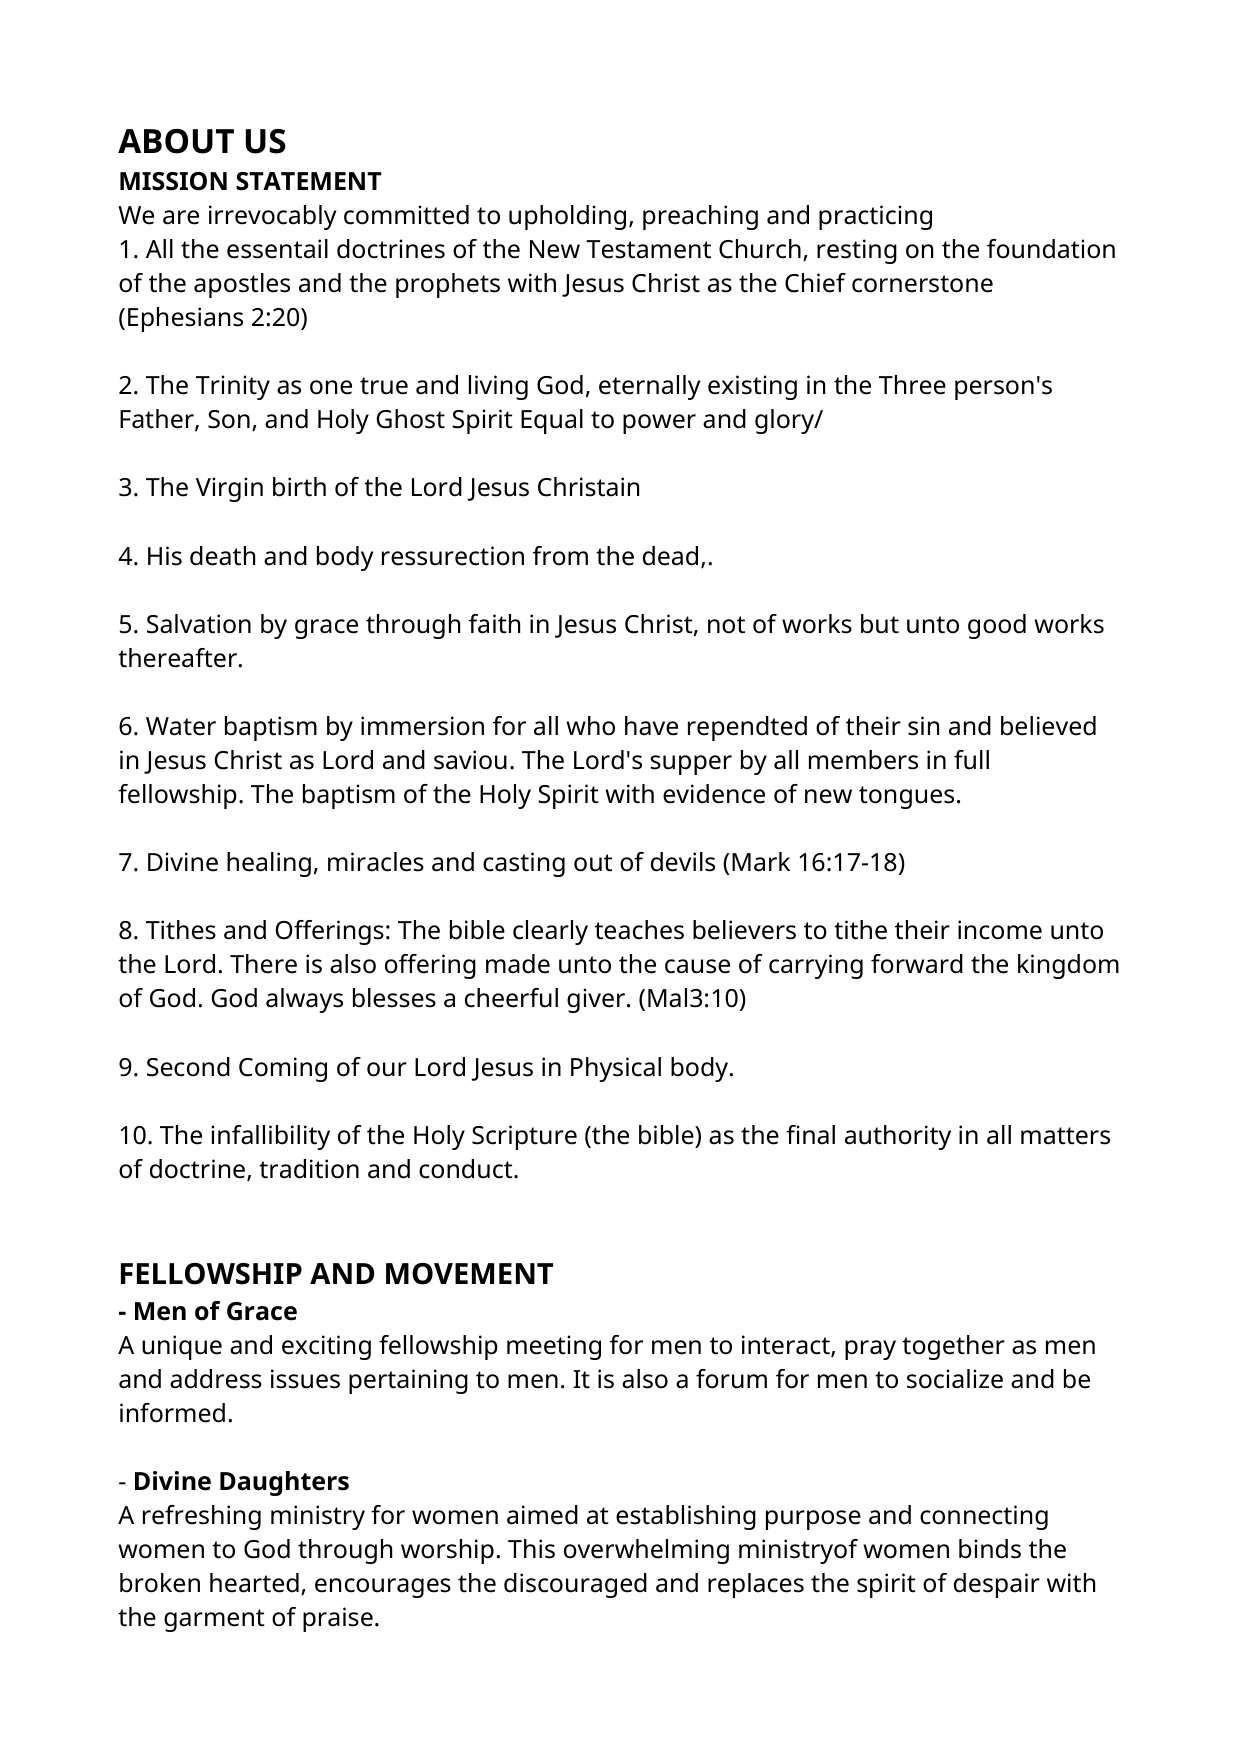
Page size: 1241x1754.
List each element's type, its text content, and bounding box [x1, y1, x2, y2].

text MISSION STATEMENT [118, 163, 1122, 198]
text A refreshing ministry for women aimed at establishing purpose and connecting women to God through worship. This overwhelming ministryof women binds the broken hearted, encourages the discouraged and replaces the spirit of despair with the garment of praise. [118, 1498, 1122, 1634]
text 2. The Trinity as one true and living God, eternally existing in the Three person's Father, Son, and Holy Ghost Spirit Equal to power and glory/ [118, 368, 1122, 436]
text 9. Second Coming of our Lord Jesus in Physical body. [118, 1049, 1122, 1083]
text 3. The Virgin birth of the Lord Jesus Christain [118, 470, 1122, 504]
text We are irrevocably committed to upholding, preaching and practicing [118, 198, 1122, 232]
text - Men of Grace [118, 1293, 1122, 1327]
text 8. Tithes and Offerings: The bible clearly teaches believers to tithe their income unto the Lord. There is also offering made unto the cause of carrying forward the kingdom of God. God always blesses a cheerful giver. (Mal3:10) [118, 913, 1122, 1015]
text ABOUT US [118, 118, 1122, 163]
text 7. Divine healing, miracles and casting out of devils (Mark 16:17-18) [118, 845, 1122, 879]
text A unique and exciting fellowship meeting for men to interact, pray together as men and address issues pertaining to men. It is also a forum for men to socialize and be informed. [118, 1327, 1122, 1429]
text FELLOWSHIP AND MOVEMENT [118, 1253, 1122, 1293]
text 6. Water baptism by immersion for all who have rependted of their sin and believed in Jesus Christ as Lord and saviou. The Lord's supper by all members in full fellowship. The baptism of the Holy Spirit with evidence of new tongues. [118, 708, 1122, 811]
text 4. His death and body ressurection from the dead,. [118, 538, 1122, 572]
text 10. The infallibility of the Holy Scripture (the bible) as the final authority in all matters of doctrine, tradition and conduct. [118, 1117, 1122, 1185]
text 5. Salvation by grace through faith in Jesus Christ, not of works but unto good works thereafter. [118, 606, 1122, 674]
text - Divine Daughters [118, 1463, 1122, 1498]
text 1. All the essentail doctrines of the New Testament Church, resting on the foundation of the apostles and the prophets with Jesus Christ as the Chief cornerstone (Ephesians 2:20) [118, 232, 1122, 334]
